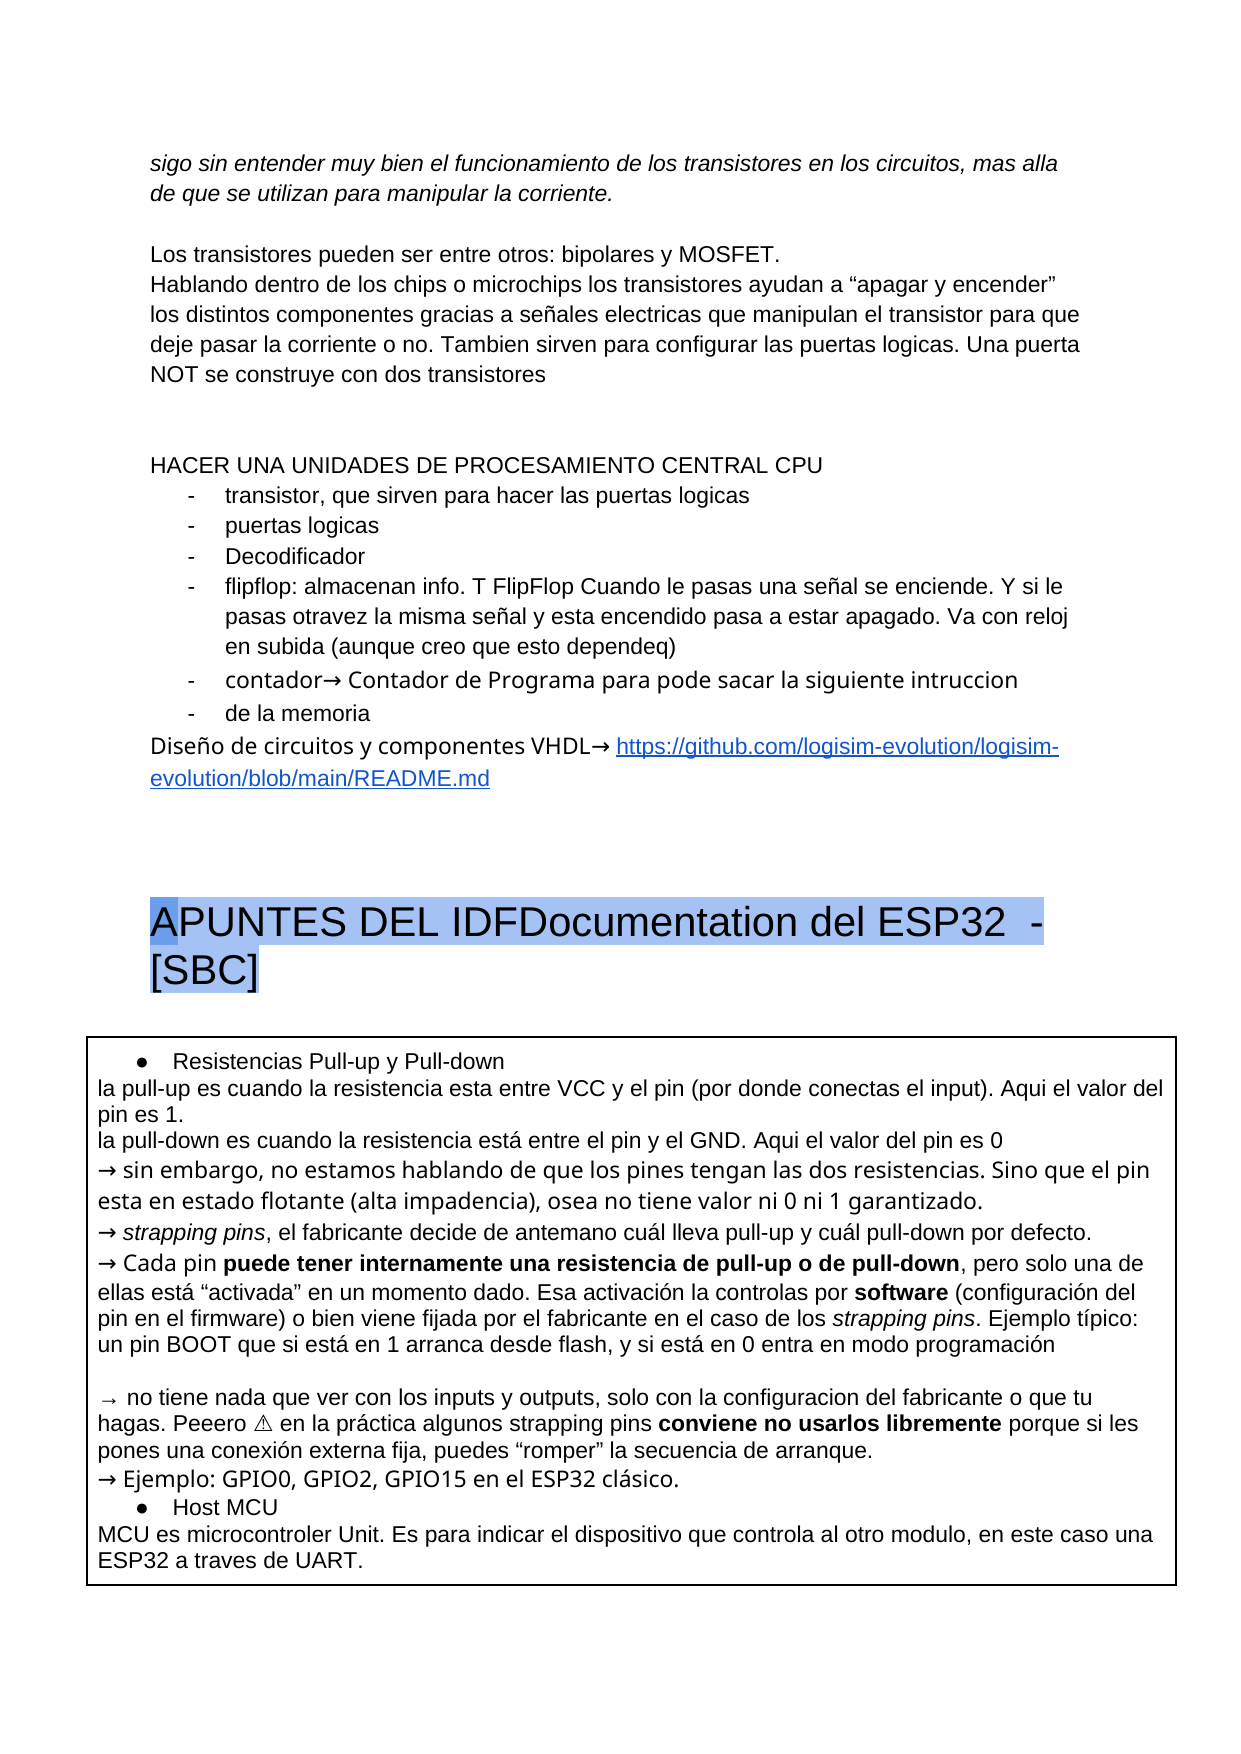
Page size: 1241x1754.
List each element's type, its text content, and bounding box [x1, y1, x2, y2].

text HACER UNA UNIDADES DE PROCESAMIENTO CENTRAL CPU [150, 452, 1090, 478]
text Hablando dentro de los chips o microchips los transistores ayudan a “apagar y encender” los distintos componentes gracias a señales electricas que manipulan el transistor para que deje pasar la corriente o no. Tambien sirven para configurar las puertas logicas. Una puerta NOT se construye con dos transistores [150, 271, 1090, 388]
list de la memoria [187, 699, 1090, 726]
text sigo sin entender muy bien el funcionamiento de los transistores en los circuitos, mas alla de que se utilizan para manipular la corriente. [150, 150, 1090, 207]
list contador→ Contador de Programa para pode sacar la siguiente intruccion [187, 663, 1090, 695]
text Los transistores pueden ser entre otros: bipolares y MOSFET. [150, 241, 1090, 267]
text Diseño de circuitos y componentes VHDL→ https://github.com/logisim-evolution/logisim-evolution/blob/main/README.md [150, 730, 1090, 791]
list puertas logicas [187, 512, 1090, 539]
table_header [88, 1038, 1175, 1584]
list Decodificador [187, 543, 1090, 569]
subtitle APUNTES DEL IDFDocumentation del ESP32 - [SBC] [259, 897, 1090, 993]
list flipflop: almacenan info. T FlipFlop Cuando le pasas una señal se enciende. Y si le pasas otravez la misma señal y esta encendido pasa a estar apagado. Va con reloj en subida (aunque creo que esto dependeq) [187, 573, 1090, 660]
list transistor, que sirven para hacer las puertas logicas [187, 482, 1090, 509]
